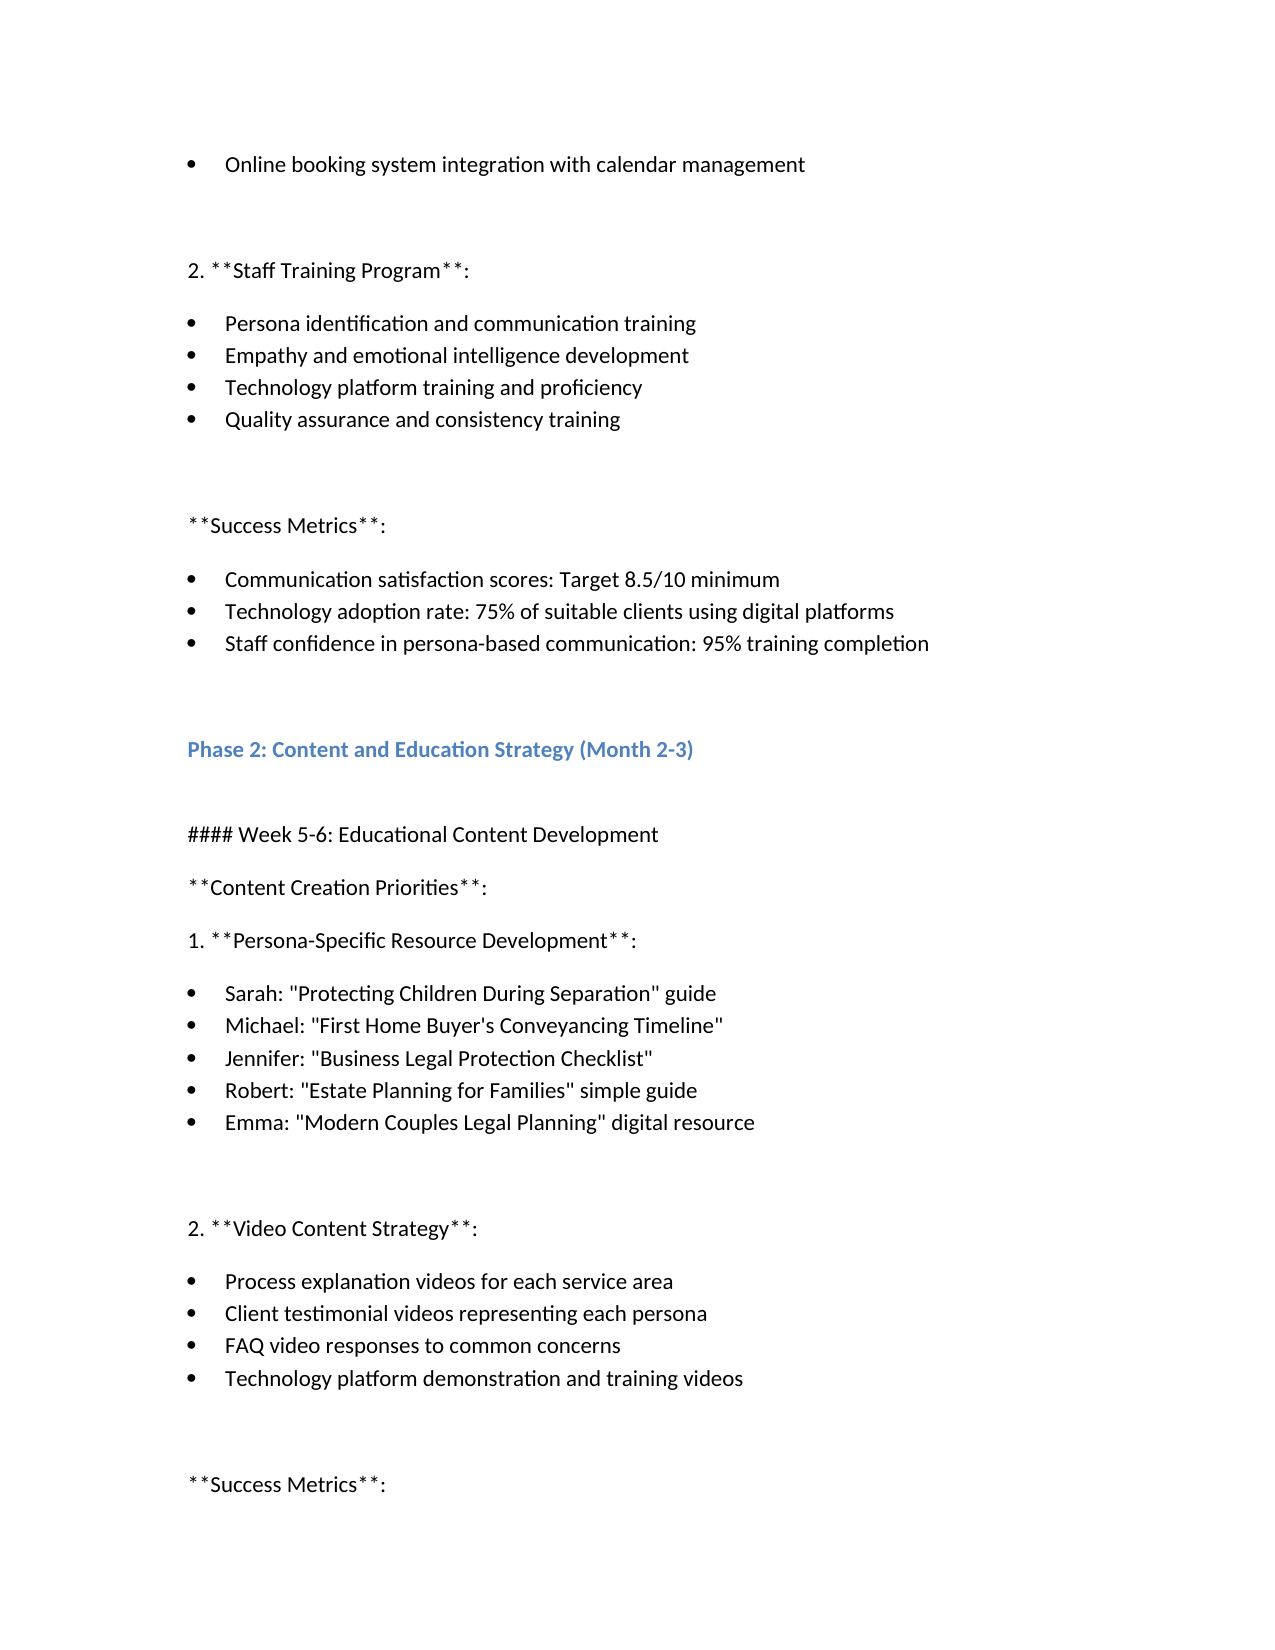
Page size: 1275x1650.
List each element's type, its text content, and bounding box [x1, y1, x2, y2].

text **Success Metrics**: [187, 1470, 1087, 1498]
list Jennifer: "Business Legal Protection Checklist" [187, 1044, 1087, 1072]
list Emma: "Modern Couples Legal Planning" digital resource [187, 1108, 1087, 1136]
list Technology adoption rate: 75% of suitable clients using digital platforms [187, 597, 1087, 625]
list Empathy and emotional intelligence development [187, 341, 1087, 369]
list Online booking system integration with calendar management [187, 150, 1087, 178]
list Staff confidence in persona-based communication: 95% training completion [187, 629, 1087, 657]
list Technology platform demonstration and training videos [187, 1364, 1087, 1392]
text #### Week 5-6: Educational Content Development [187, 820, 1087, 848]
list Technology platform training and proficiency [187, 373, 1087, 401]
list Robert: "Estate Planning for Families" simple guide [187, 1076, 1087, 1104]
list FAQ video responses to common concerns [187, 1332, 1087, 1359]
list Persona identification and communication training [187, 309, 1087, 337]
text 2. **Video Content Strategy**: [187, 1214, 1087, 1242]
list Communication satisfaction scores: Target 8.5/10 minimum [187, 565, 1087, 593]
list Process explanation videos for each service area [187, 1267, 1087, 1295]
list Sarah: "Protecting Children During Separation" guide [187, 979, 1087, 1007]
text **Content Creation Priorities**: [187, 873, 1087, 901]
text 2. **Staff Training Program**: [187, 256, 1087, 284]
text **Success Metrics**: [187, 512, 1087, 540]
list Michael: "First Home Buyer's Conveyancing Timeline" [187, 1012, 1087, 1039]
text 1. **Persona-Specific Resource Development**: [187, 926, 1087, 954]
list Client testimonial videos representing each persona [187, 1299, 1087, 1327]
subtitle Phase 2: Content and Education Strategy (Month 2-3) [187, 735, 1087, 763]
list Quality assurance and consistency training [187, 406, 1087, 434]
